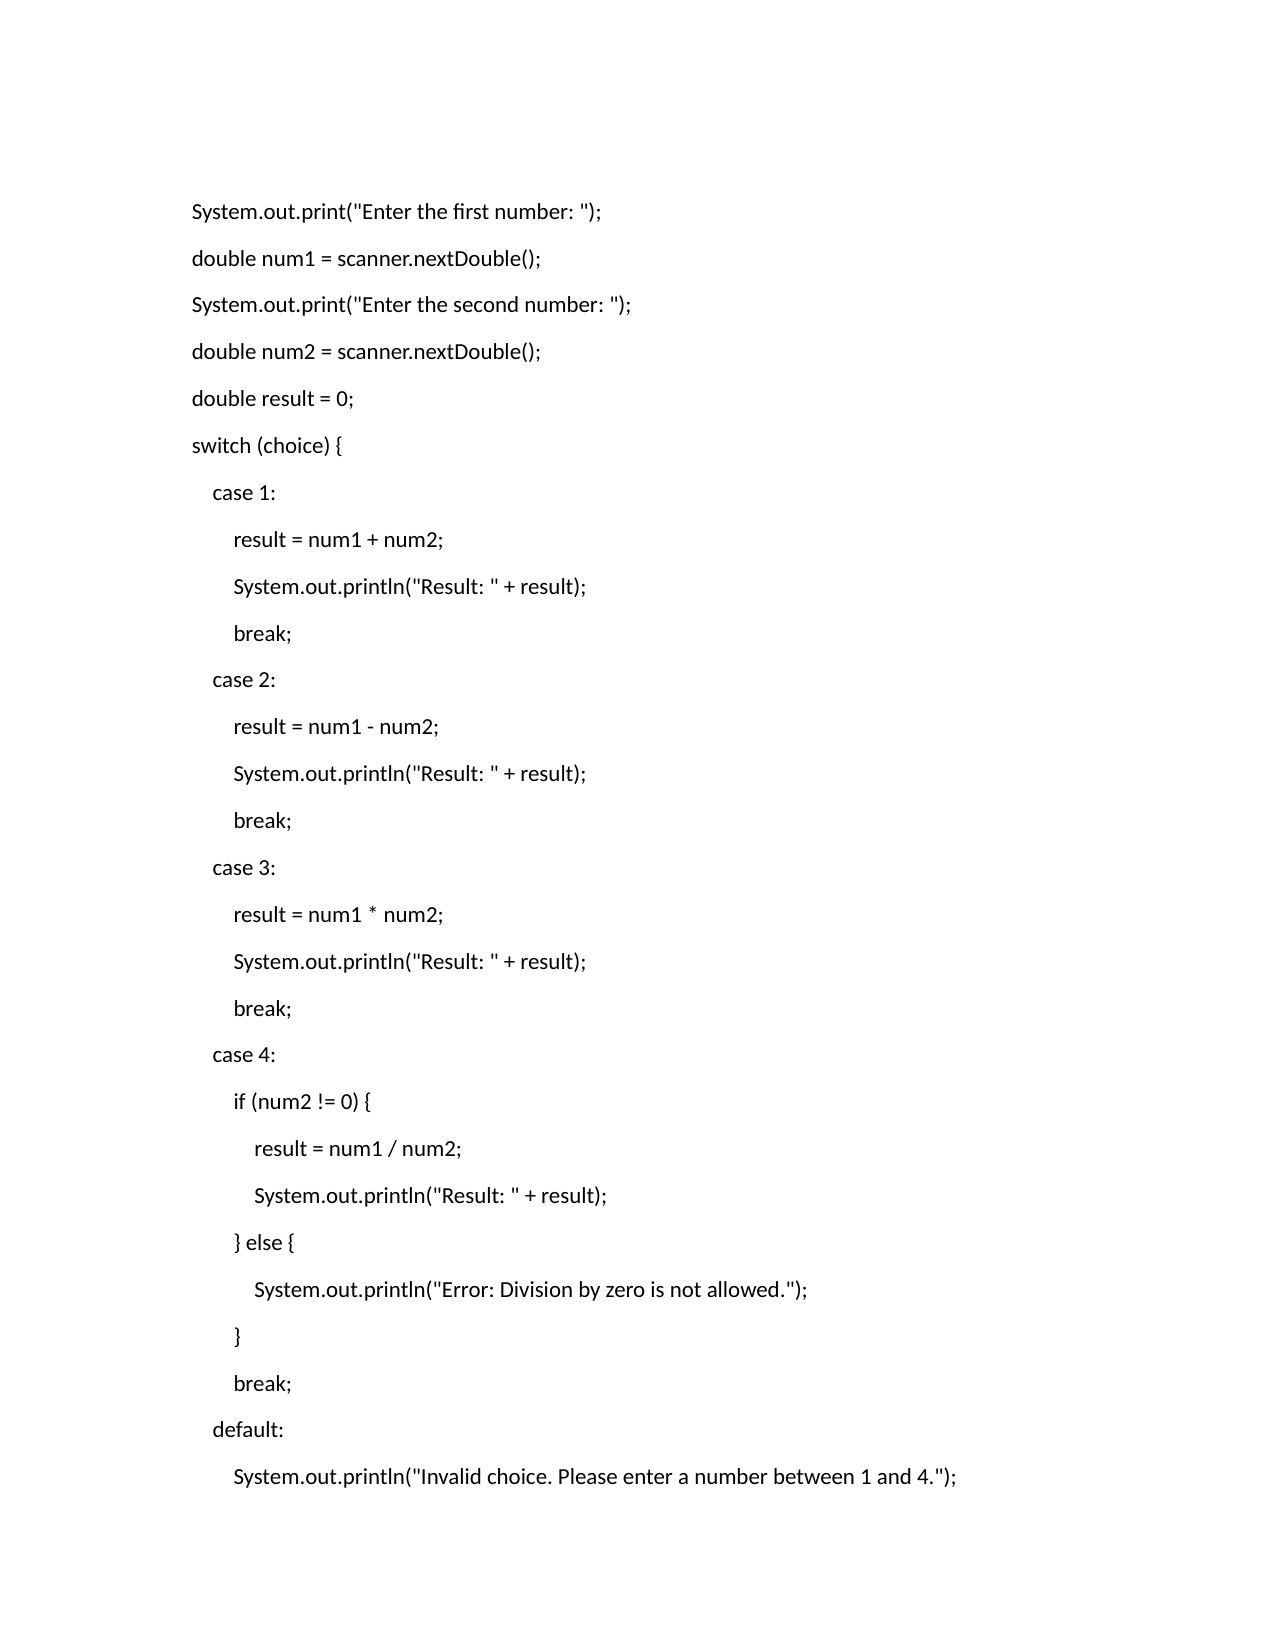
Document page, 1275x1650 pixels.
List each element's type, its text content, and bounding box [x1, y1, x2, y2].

text } else { [150, 1228, 1125, 1256]
text System.out.print("Enter the second number: "); [150, 291, 1125, 319]
text double result = 0; [150, 384, 1125, 412]
text System.out.println("Error: Division by zero is not allowed."); [150, 1275, 1125, 1303]
text default: [150, 1416, 1125, 1444]
text break; [150, 619, 1125, 647]
text case 2: [150, 666, 1125, 694]
text result = num1 - num2; [150, 712, 1125, 741]
text case 3: [150, 853, 1125, 881]
text double num1 = scanner.nextDouble(); [150, 244, 1125, 272]
text break; [150, 806, 1125, 834]
text result = num1 + num2; [150, 525, 1125, 553]
text System.out.println("Invalid choice. Please enter a number between 1 and 4."); [150, 1462, 1125, 1491]
text System.out.print("Enter the first number: "); [150, 197, 1125, 225]
text case 4: [150, 1041, 1125, 1069]
text break; [150, 1369, 1125, 1397]
text System.out.println("Result: " + result); [150, 947, 1125, 975]
text System.out.println("Result: " + result); [150, 572, 1125, 600]
text case 1: [150, 478, 1125, 506]
text switch (choice) { [150, 431, 1125, 459]
text double num2 = scanner.nextDouble(); [150, 337, 1125, 366]
text if (num2 != 0) { [150, 1087, 1125, 1116]
text System.out.println("Result: " + result); [150, 759, 1125, 787]
text result = num1 * num2; [150, 900, 1125, 928]
text break; [150, 994, 1125, 1022]
text System.out.println("Result: " + result); [150, 1181, 1125, 1209]
text result = num1 / num2; [150, 1134, 1125, 1162]
text } [150, 1322, 1125, 1350]
